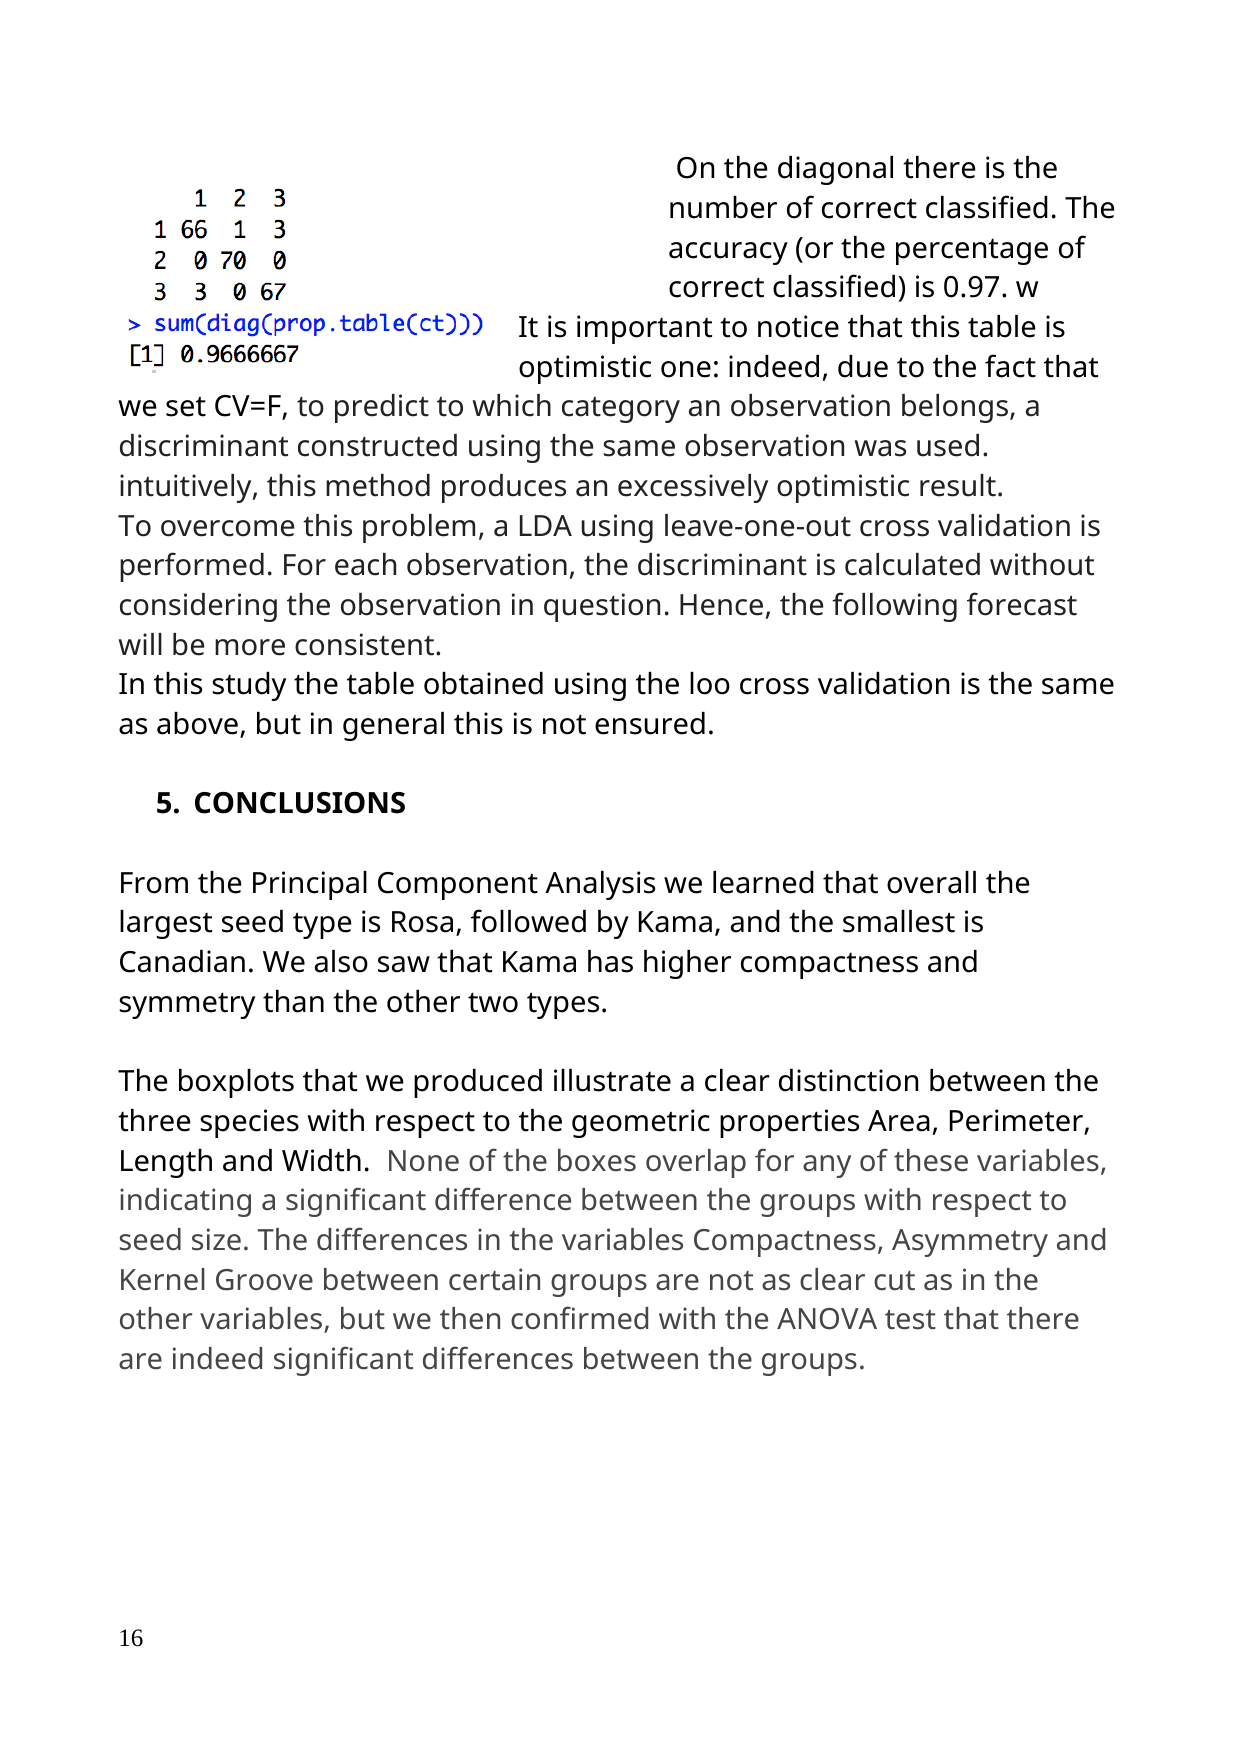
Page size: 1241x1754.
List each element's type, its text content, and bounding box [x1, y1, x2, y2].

text From the Principal Component Analysis we learned that overall the largest seed type is Rosa, followed by Kama, and the smallest is Canadian. We also saw that Kama has higher compactness and symmetry than the other two types. [118, 862, 1122, 1021]
list CONCLUSIONS [156, 783, 1122, 822]
text To overcome this problem, a LDA using leave-one-out cross validation is performed. For each observation, the discriminant is calculated without considering the observation in question. Hence, the following forecast will be more consistent. [118, 505, 1122, 663]
picture [118, 162, 499, 373]
text It is important to notice that this table is optimistic one: indeed, due to the fact that we set CV=F, to predict to which category an observation belongs, a discriminant constructed using the same observation was used. intuitively, this method produces an excessively optimistic result. [118, 306, 1122, 505]
text The boxplots that we produced illustrate a clear distinction between the three species with respect to the geometric properties Area, Perimeter, Length and Width. None of the boxes overlap for any of these variables, indicating a significant difference between the groups with respect to seed size. The differences in the variables Compactness, Asymmetry and Kernel Groove between certain groups are not as clear cut as in the other variables, but we then confirmed with the ANOVA test that there are indeed significant differences between the groups. [118, 1060, 1122, 1378]
text In this study the table obtained using the loo cross validation is the same as above, but in general this is not ensured. [118, 663, 1122, 743]
list On the diagonal there is the number of correct classified. The accuracy (or the percentage of correct classified) is 0.97. w [268, 148, 1122, 306]
